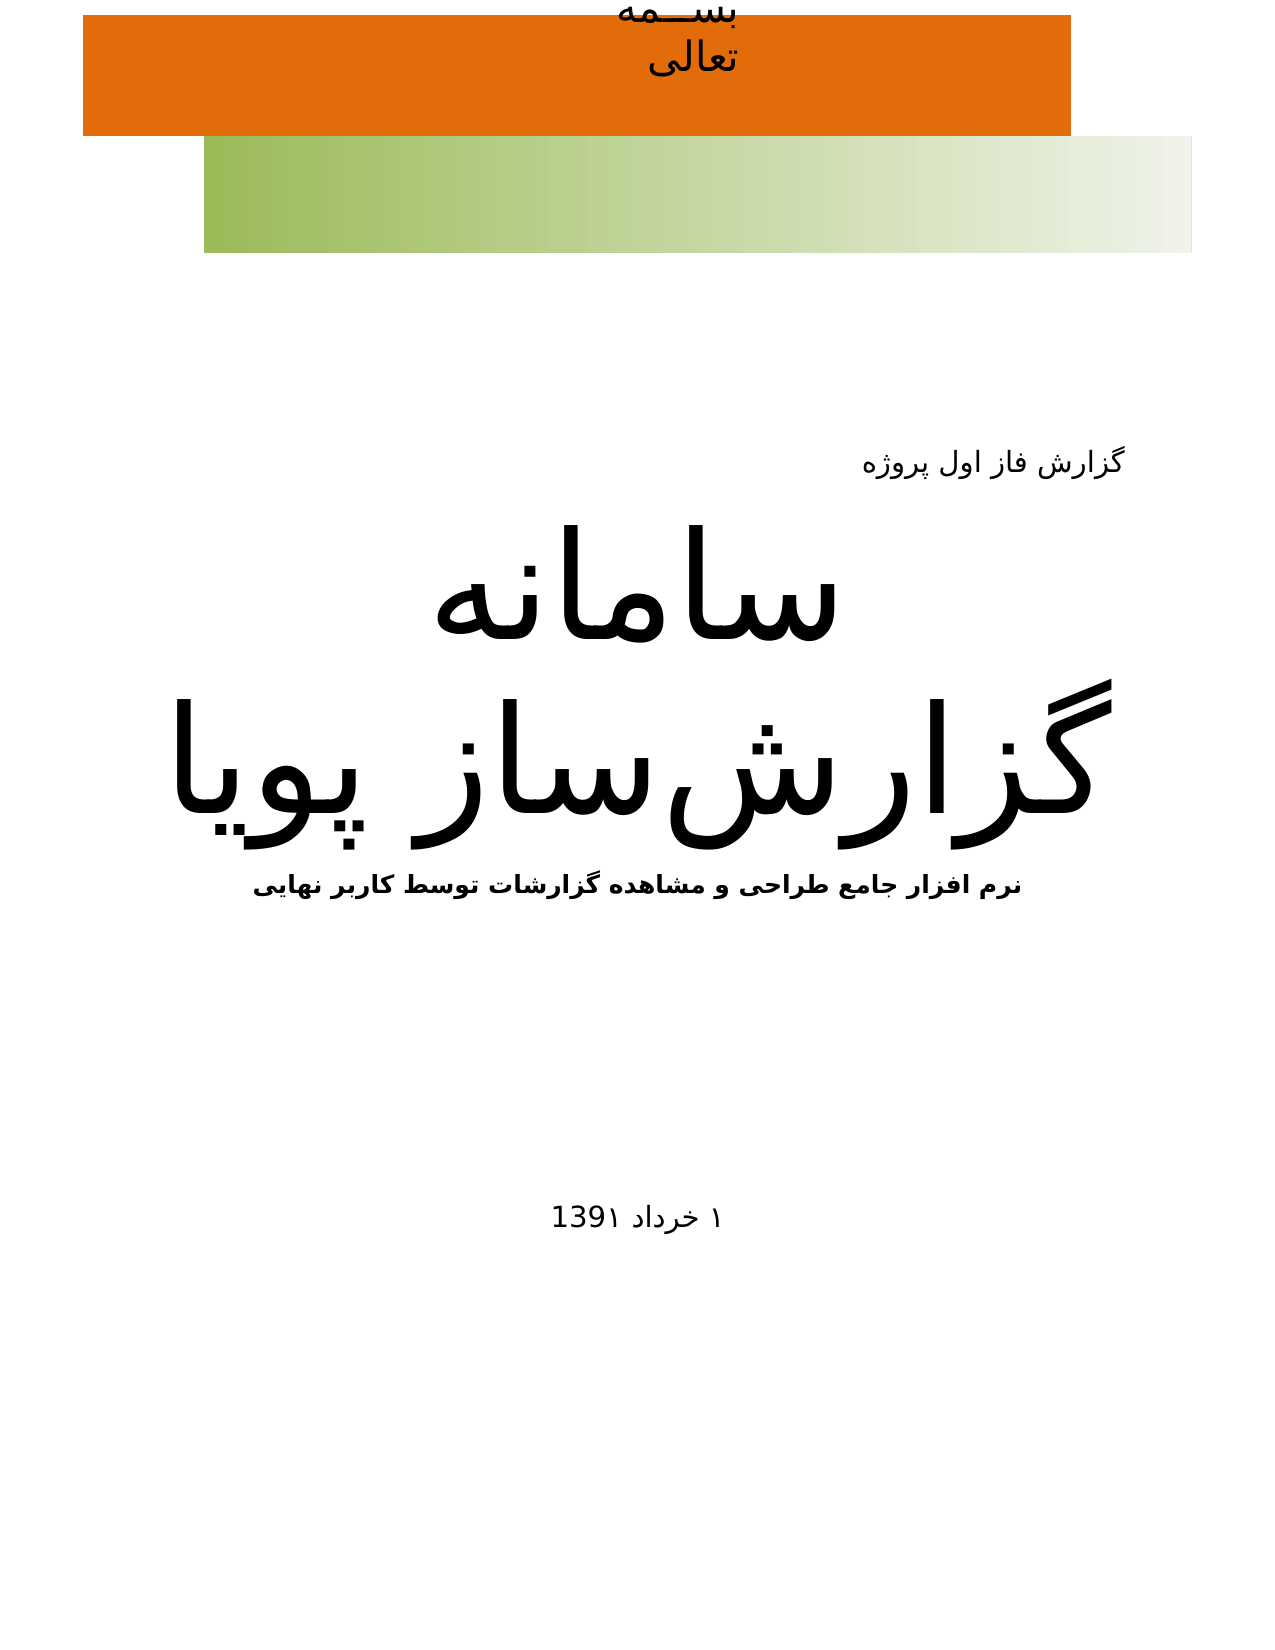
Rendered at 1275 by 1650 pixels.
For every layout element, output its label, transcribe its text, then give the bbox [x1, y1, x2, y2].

text نرم افزار جامع طراحی و مشاهده گزارشات توسط کاربر نهایی [150, 870, 1125, 899]
text سامانه گزارش‌ساز پویا [150, 500, 1125, 849]
text ۱ خرداد 139۱ [150, 1200, 1125, 1234]
text گزارش فاز اول پروژه [150, 445, 1125, 479]
